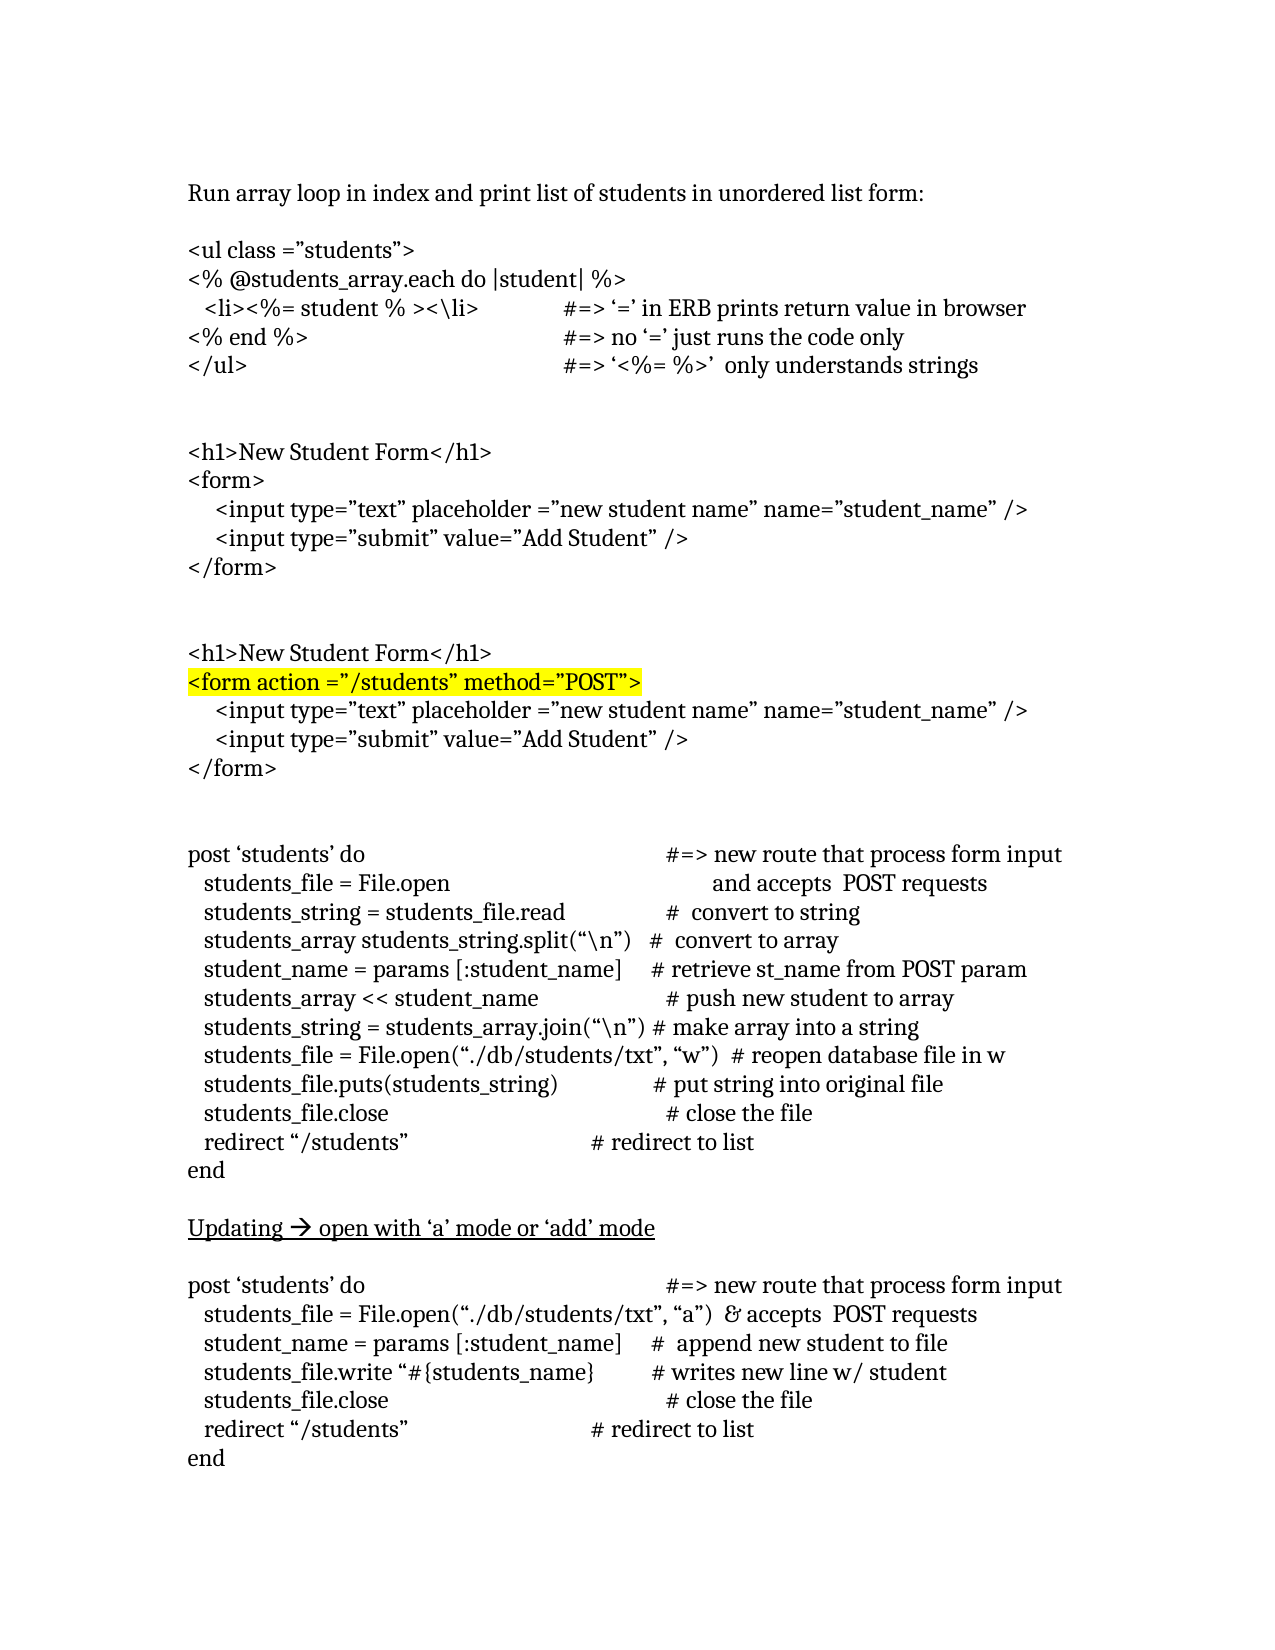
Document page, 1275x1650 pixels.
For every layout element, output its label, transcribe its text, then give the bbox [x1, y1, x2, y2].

text end [187, 1156, 1087, 1185]
text <form action =”/students” method=”POST”> [187, 667, 1087, 696]
text <h1>New Student Form</h1> [187, 639, 1087, 667]
text students_file = File.open and accepts POST requests [187, 869, 1087, 897]
text <% end %> #=> no ‘=’ just runs the code only [187, 322, 1087, 351]
text <ul class =”students”> [187, 236, 1087, 265]
text <input type=”text” placeholder =”new student name” name=”student_name” /> [187, 696, 1087, 725]
text redirect “/students” # redirect to list [187, 1415, 1087, 1444]
text redirect “/students” # redirect to list [187, 1127, 1087, 1156]
text </form> [187, 552, 1087, 581]
text students_file.write “#{students_name} # writes new line w/ student [187, 1357, 1087, 1386]
text <input type=”submit” value=”Add Student” /> [187, 725, 1087, 754]
text <input type=”submit” value=”Add Student” /> [187, 524, 1087, 552]
text students_file.close # close the file [187, 1099, 1087, 1127]
text students_file = File.open(“./db/students/txt”, “w”) # reopen database file in w [187, 1041, 1087, 1070]
text Run array loop in index and print list of students in unordered list form: [187, 179, 1087, 207]
text <h1>New Student Form</h1> [187, 437, 1087, 466]
text </form> [187, 754, 1087, 782]
text <form> [187, 466, 1087, 495]
text <input type=”text” placeholder =”new student name” name=”student_name” /> [187, 495, 1087, 524]
text </ul> #=> ‘<%= %>’ only understands strings [187, 351, 1087, 380]
text post ‘students’ do #=> new route that process form input [187, 840, 1087, 869]
text students_string = students_file.read # convert to string [187, 897, 1087, 926]
text students_array students_string.split(“\n”) # convert to array [187, 926, 1087, 955]
text <% @students_array.each do |student| %> [187, 265, 1087, 294]
text students_array << student_name # push new student to array [187, 984, 1087, 1012]
text student_name = params [:student_name] # retrieve st_name from POST param [187, 955, 1087, 984]
text students_file.puts(students_string) # put string into original file [187, 1070, 1087, 1099]
text students_file.close # close the file [187, 1386, 1087, 1415]
text student_name = params [:student_name] # append new student to file [187, 1329, 1087, 1357]
text Updating open with ‘a’ mode or ‘add’ mode [187, 1214, 1087, 1242]
text post ‘students’ do #=> new route that process form input [187, 1271, 1087, 1300]
text <li><%= student % ><\li> #=> ‘=’ in ERB prints return value in browser [187, 294, 1087, 322]
text end [187, 1444, 1087, 1472]
text students_file = File.open(“./db/students/txt”, “a”) & accepts POST requests [187, 1300, 1087, 1329]
text students_string = students_array.join(“\n”) # make array into a string [187, 1012, 1087, 1041]
